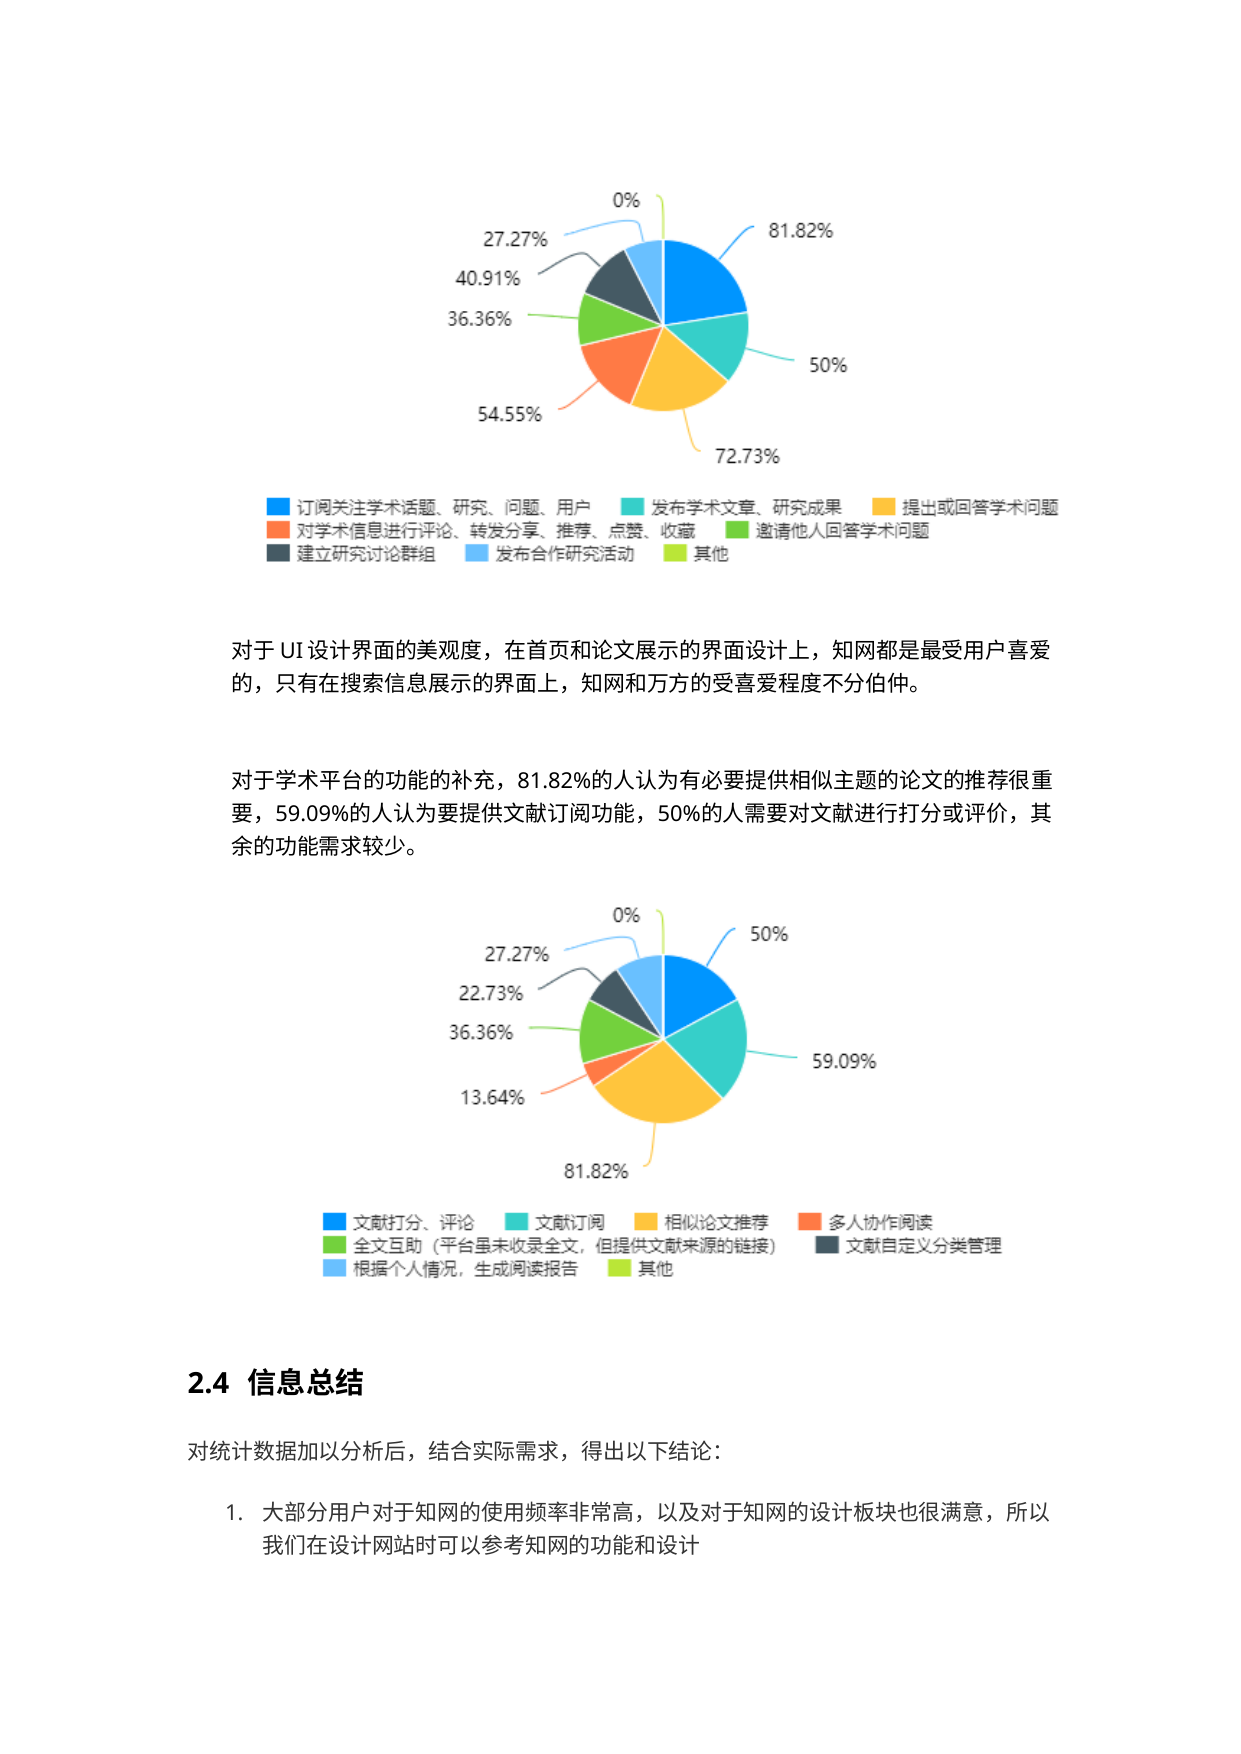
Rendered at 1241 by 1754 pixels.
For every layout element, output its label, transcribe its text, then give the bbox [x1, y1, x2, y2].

text 对于学术平台的功能的补充，81.82%的人认为有必要提供相似主题的论文的推荐很重要，59.09%的人认为要提供文献订阅功能，50%的人需要对文献进行打分或评价，其余的功能需求较少。 [231, 763, 1053, 861]
text 对于UI设计界面的美观度，在首页和论文展示的界面设计上，知网都是最受用户喜爱的，只有在搜索信息展示的界面上，知网和万方的受喜爱程度不分伯仲。 [231, 633, 1053, 698]
text 对统计数据加以分析后，结合实际需求，得出以下结论： [187, 1433, 1053, 1466]
list 大部分用户对于知网的使用频率非常高，以及对于知网的设计板块也很满意，所以我们在设计网站时可以参考知网的功能和设计 [225, 1495, 1053, 1560]
picture [231, 877, 1096, 1310]
picture [231, 162, 1096, 595]
subtitle 信息总结 [187, 1348, 1053, 1413]
